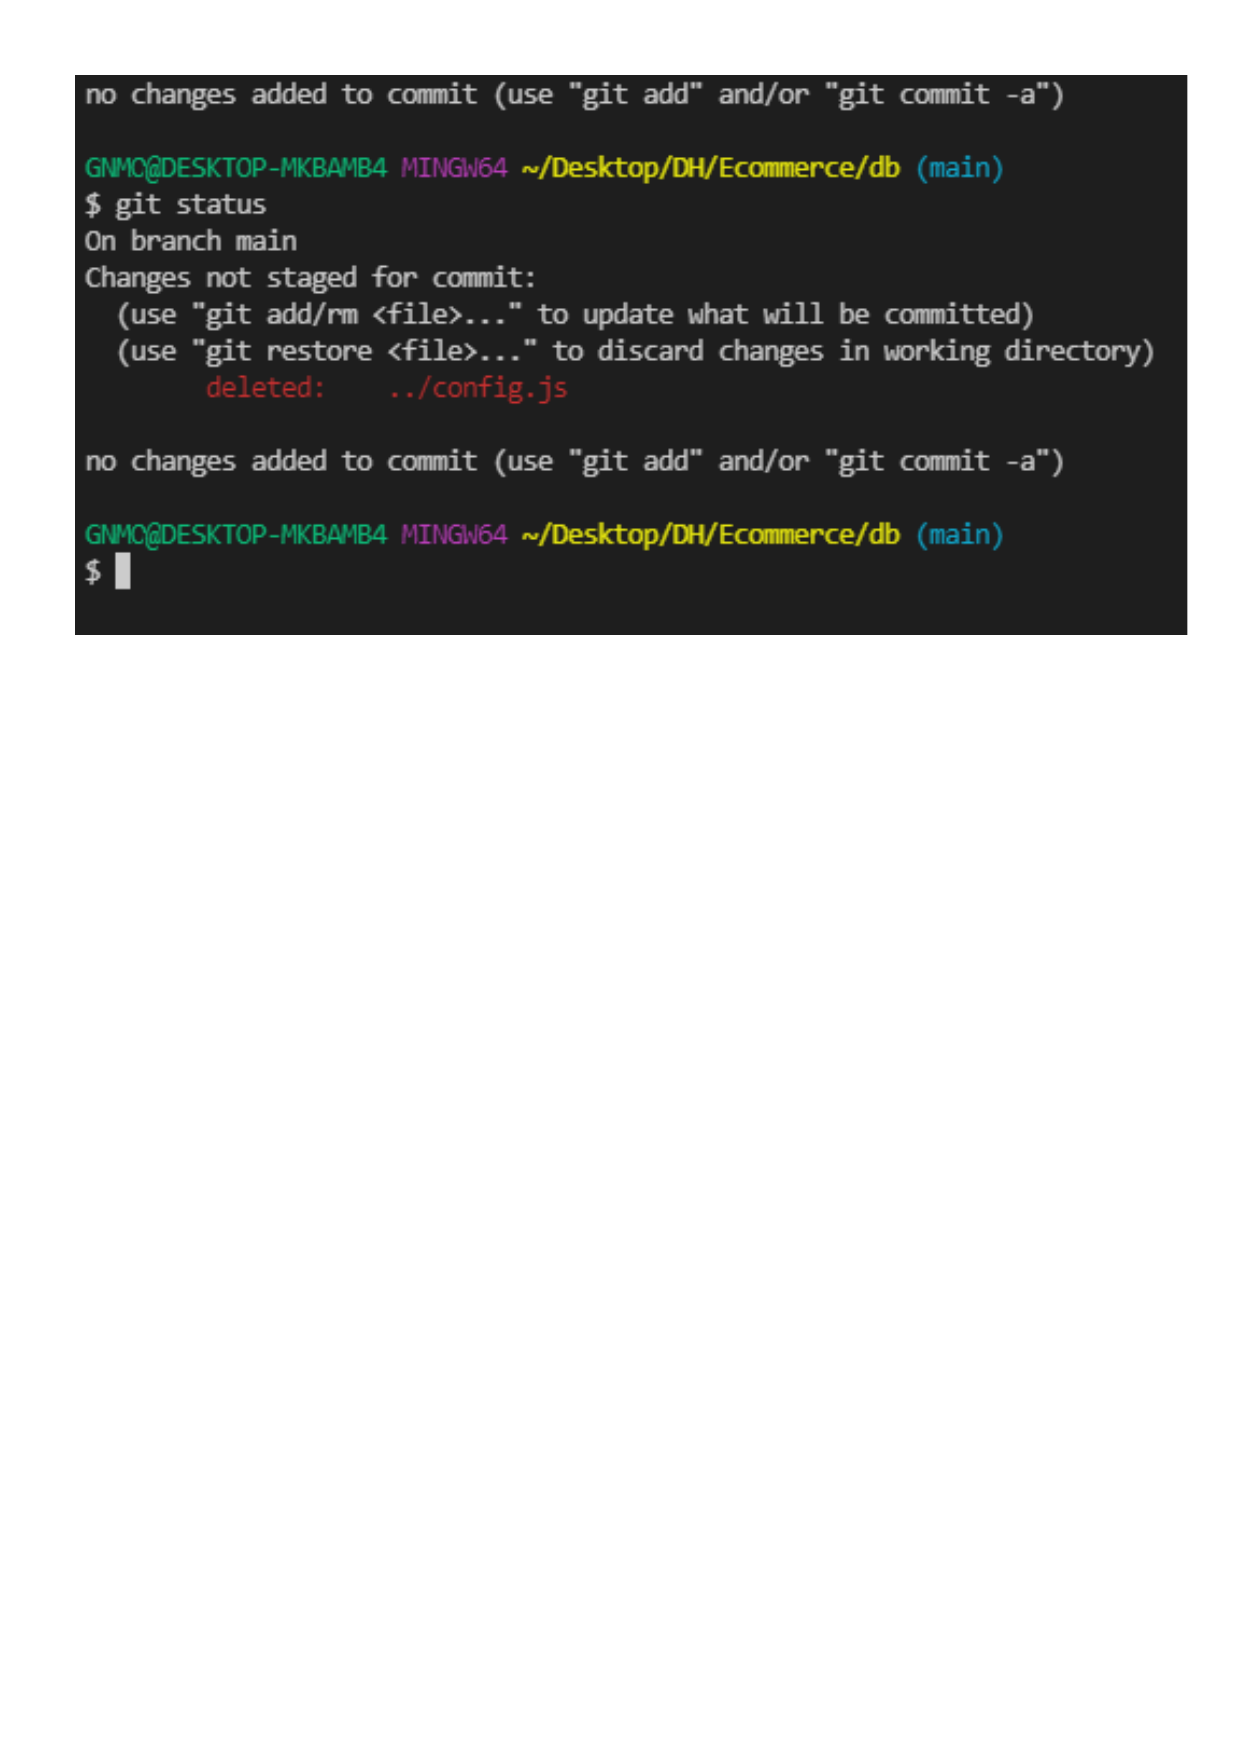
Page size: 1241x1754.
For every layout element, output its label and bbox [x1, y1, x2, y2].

picture [75, 75, 1188, 635]
